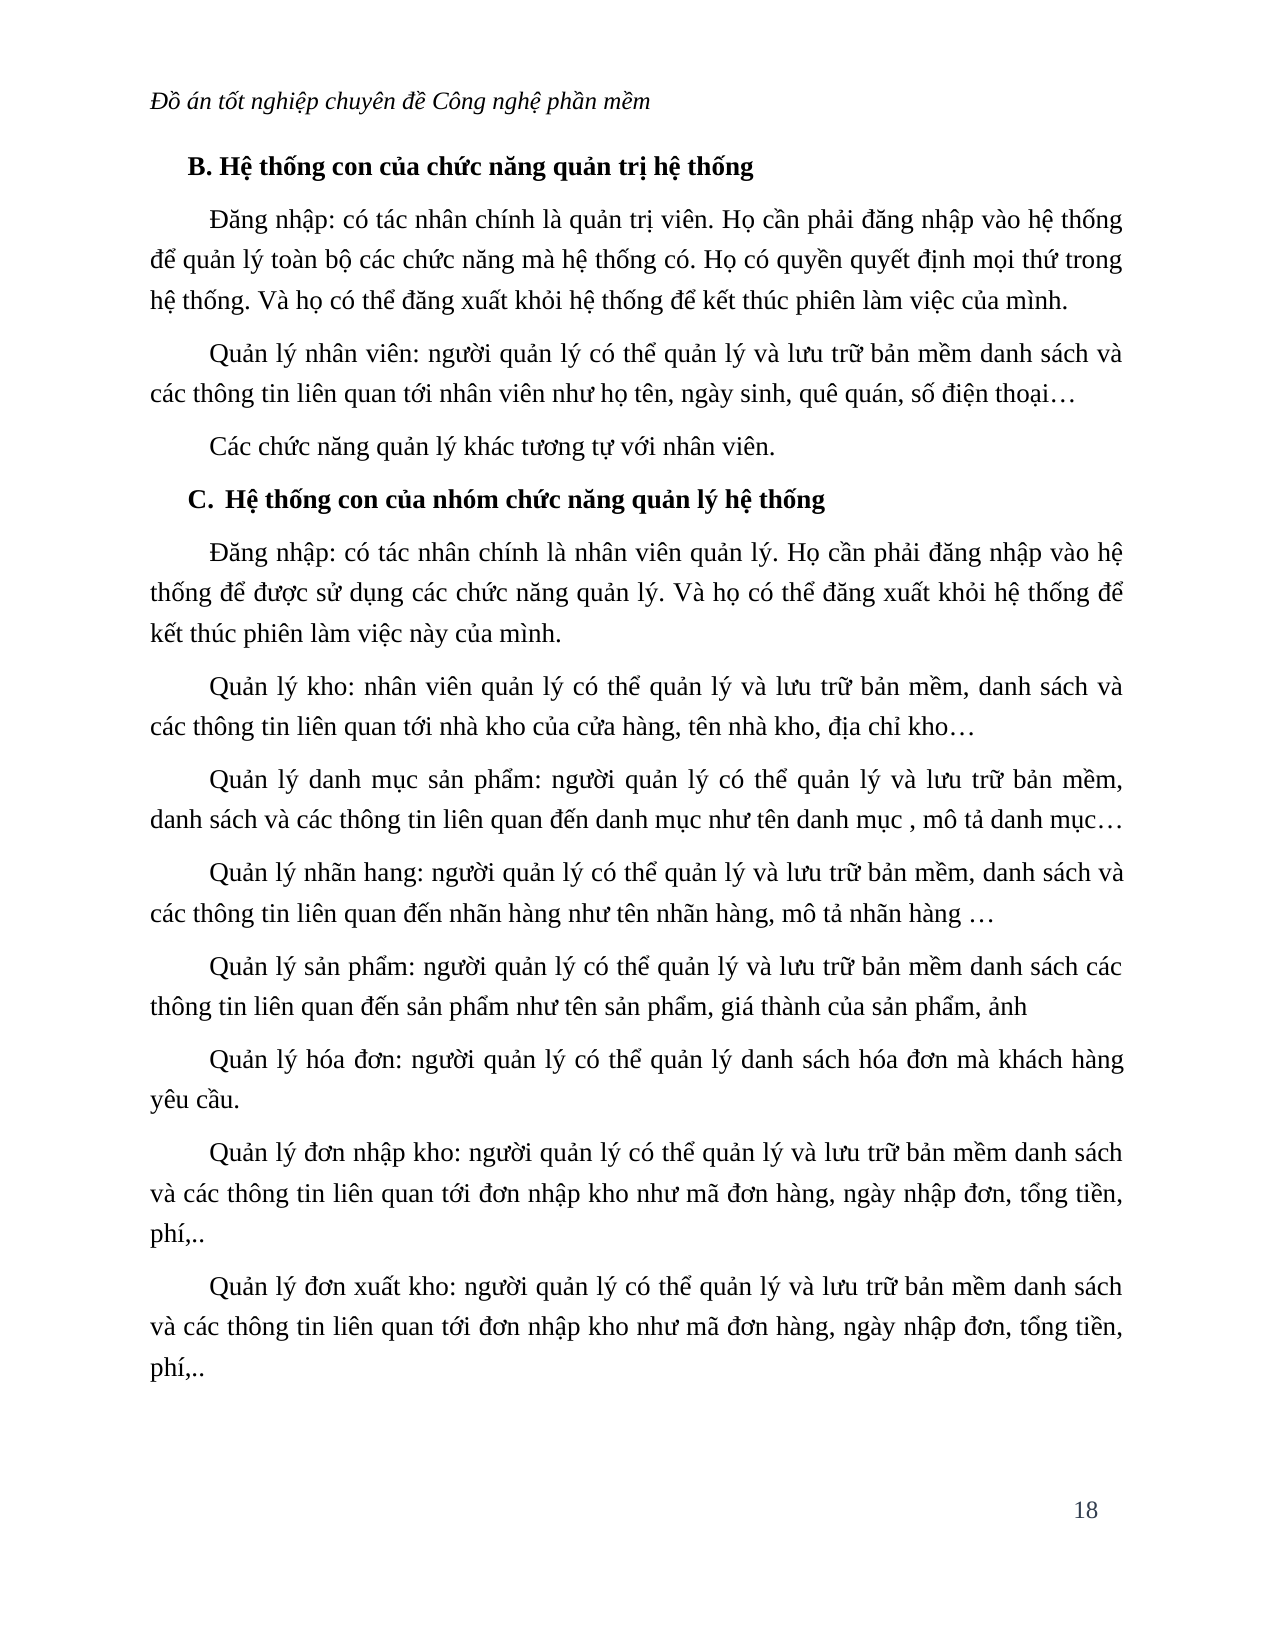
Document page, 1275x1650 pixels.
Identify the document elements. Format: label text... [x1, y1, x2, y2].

subtitle Hệ thống con của nhóm chức năng quản lý hệ thống [187, 483, 1125, 514]
text Quản lý nhân viên: người quản lý có thể quản lý và lưu trữ bản mềm danh sách và các thông tin liên quan tới nhân viên như họ tên, ngày sinh, quê quán, số điện thoại… [150, 337, 1125, 408]
text Quản lý hóa đơn: người quản lý có thể quản lý danh sách hóa đơn mà khách hàng yêu cầu. [150, 1043, 1125, 1114]
text Quản lý đơn xuất kho: người quản lý có thể quản lý và lưu trữ bản mềm danh sách và các thông tin liên quan tới đơn nhập kho như mã đơn hàng, ngày nhập đơn, tổng tiền, phí,.. [150, 1270, 1125, 1382]
text Các chức năng quản lý khác tương tự với nhân viên. [150, 430, 1125, 461]
subtitle B. Hệ thống con của chức năng quản trị hệ thống [187, 150, 1125, 181]
text Quản lý nhãn hang: người quản lý có thể quản lý và lưu trữ bản mềm, danh sách và các thông tin liên quan đến nhãn hàng như tên nhãn hàng, mô tả nhãn hàng … [150, 856, 1125, 928]
text Quản lý danh mục sản phẩm: người quản lý có thể quản lý và lưu trữ bản mềm, danh sách và các thông tin liên quan đến danh mục như tên danh mục , mô tả danh mục… [150, 763, 1125, 834]
text Quản lý đơn nhập kho: người quản lý có thể quản lý và lưu trữ bản mềm danh sách và các thông tin liên quan tới đơn nhập kho như mã đơn hàng, ngày nhập đơn, tổng tiền, phí,.. [150, 1136, 1125, 1248]
text Quản lý kho: nhân viên quản lý có thể quản lý và lưu trữ bản mềm, danh sách và các thông tin liên quan tới nhà kho của cửa hàng, tên nhà kho, địa chỉ kho… [150, 669, 1125, 741]
text Đăng nhập: có tác nhân chính là quản trị viên. Họ cần phải đăng nhập vào hệ thống để quản lý toàn bộ các chức năng mà hệ thống có. Họ có quyền quyết định mọi thứ trong hệ thống. Và họ có thể đăng xuất khỏi hệ thống để kết thúc phiên làm việc của mình. [150, 203, 1125, 315]
text Đăng nhập: có tác nhân chính là nhân viên quản lý. Họ cần phải đăng nhập vào hệ thống để được sử dụng các chức năng quản lý. Và họ có thể đăng xuất khỏi hệ thống để kết thúc phiên làm việc này của mình. [150, 536, 1125, 648]
text Quản lý sản phẩm: người quản lý có thể quản lý và lưu trữ bản mềm danh sách các thông tin liên quan đến sản phẩm như tên sản phẩm, giá thành của sản phẩm, ảnh [150, 949, 1125, 1021]
